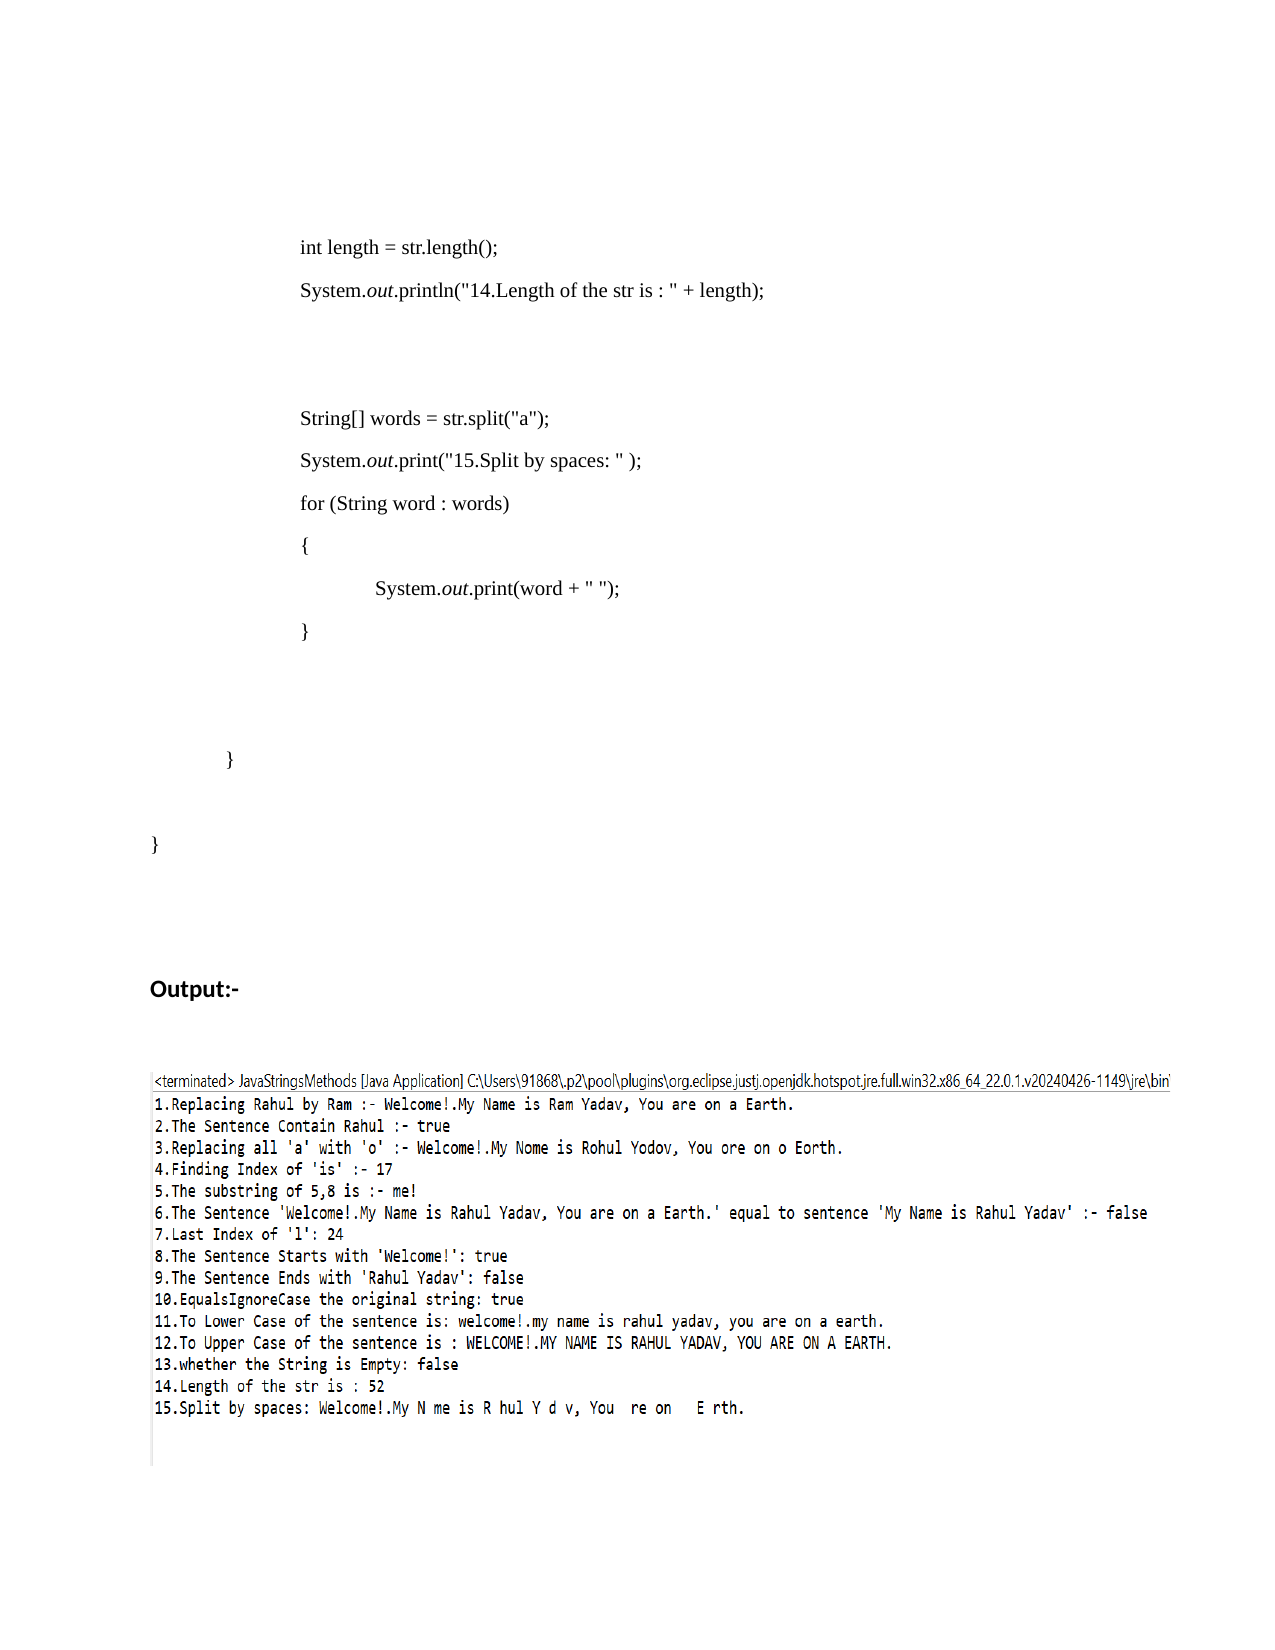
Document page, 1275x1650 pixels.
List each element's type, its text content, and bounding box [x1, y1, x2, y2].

picture [150, 1072, 1171, 1466]
text System.out.print(word + " "); [150, 576, 1125, 600]
text } [150, 746, 1125, 771]
text Output:- [150, 973, 1125, 1004]
text System.out.print("15.Split by spaces: " ); [150, 448, 1125, 472]
text int length = str.length(); [150, 235, 1125, 259]
text { [150, 533, 1125, 557]
text for (String word : words) [150, 491, 1125, 515]
text System.out.println("14.Length of the str is : " + length); [150, 278, 1125, 302]
text String[] words = str.split("a"); [150, 406, 1125, 430]
text } [150, 832, 1125, 856]
text } [150, 619, 1125, 643]
